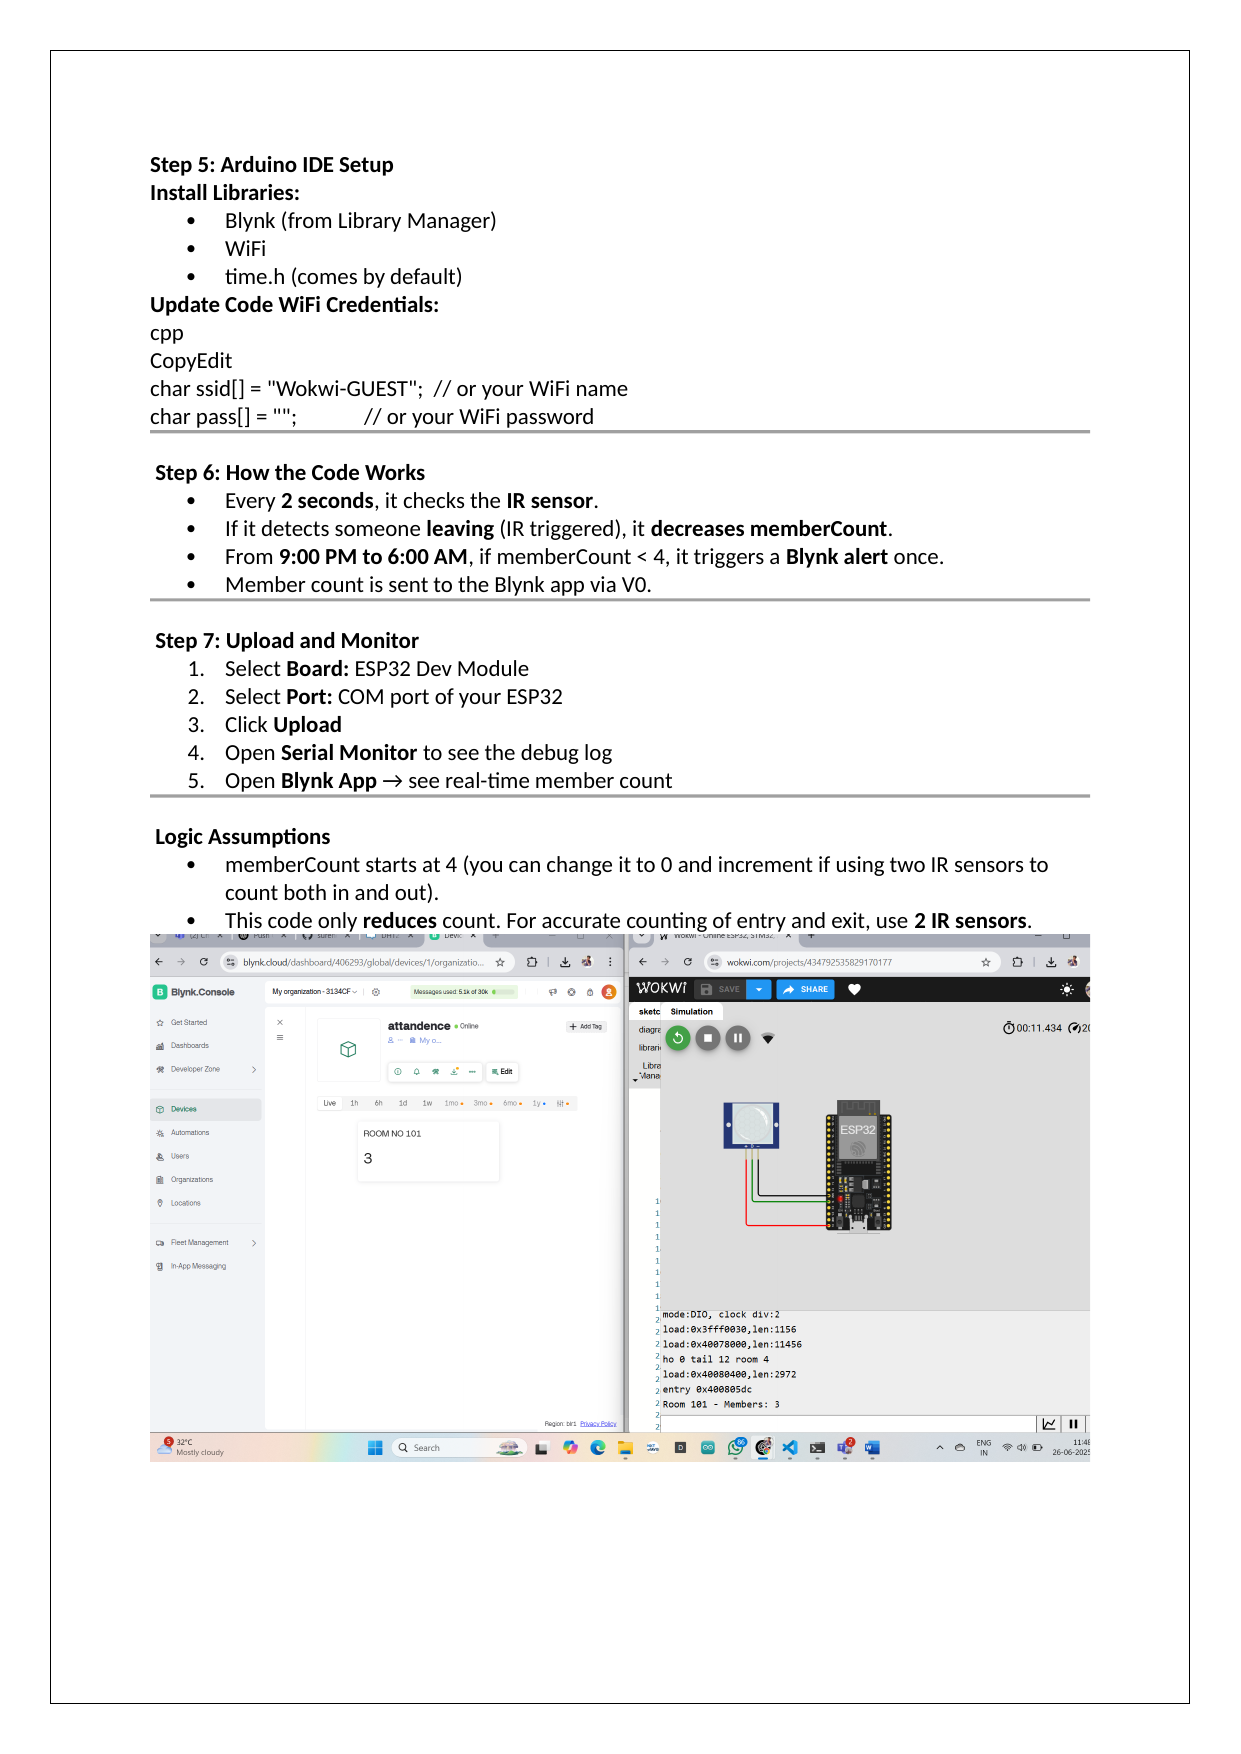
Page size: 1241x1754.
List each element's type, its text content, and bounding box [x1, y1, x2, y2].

list Select Port: COM port of your ESP32 [187, 682, 1090, 710]
text CopyEdit [150, 346, 1090, 374]
text Step 7: Upload and Monitor [150, 626, 1090, 654]
text Logic Assumptions [150, 822, 1090, 851]
list memberCount starts at 4 (you can change it to 0 and increment if using two IR sensors to count both in and out). [187, 851, 1090, 907]
list Click Upload [187, 710, 1090, 738]
list Every 2 seconds, it checks the IR sensor. [187, 486, 1090, 514]
text Step 6: How the Code Works [150, 458, 1090, 486]
list Open Serial Monitor to see the debug log [187, 738, 1090, 766]
list Select Board: ESP32 Dev Module [187, 654, 1090, 682]
text Install Libraries: [150, 178, 1090, 206]
list Open Blynk App → see real-time member count [187, 766, 1090, 794]
list time.h (comes by default) [187, 262, 1090, 290]
text char ssid[] = "Wokwi-GUEST"; // or your WiFi name [150, 374, 1090, 402]
text char pass[] = ""; // or your WiFi password [150, 402, 1090, 430]
list From 9:00 PM to 6:00 AM, if memberCount < 4, it triggers a Blynk alert once. [187, 542, 1090, 570]
list Blynk (from Library Manager) [187, 206, 1090, 234]
list WiFi [187, 234, 1090, 262]
text Update Code WiFi Credentials: [150, 290, 1090, 318]
text Step 5: Arduino IDE Setup [150, 150, 1090, 178]
list Member count is sent to the Blynk app via V0. [187, 570, 1090, 598]
list If it detects someone leaving (IR triggered), it decreases memberCount. [187, 514, 1090, 542]
text cpp [150, 318, 1090, 346]
picture [150, 934, 1091, 1462]
list This code only reduces count. For accurate counting of entry and exit, use 2 IR sensors. [187, 907, 1090, 934]
